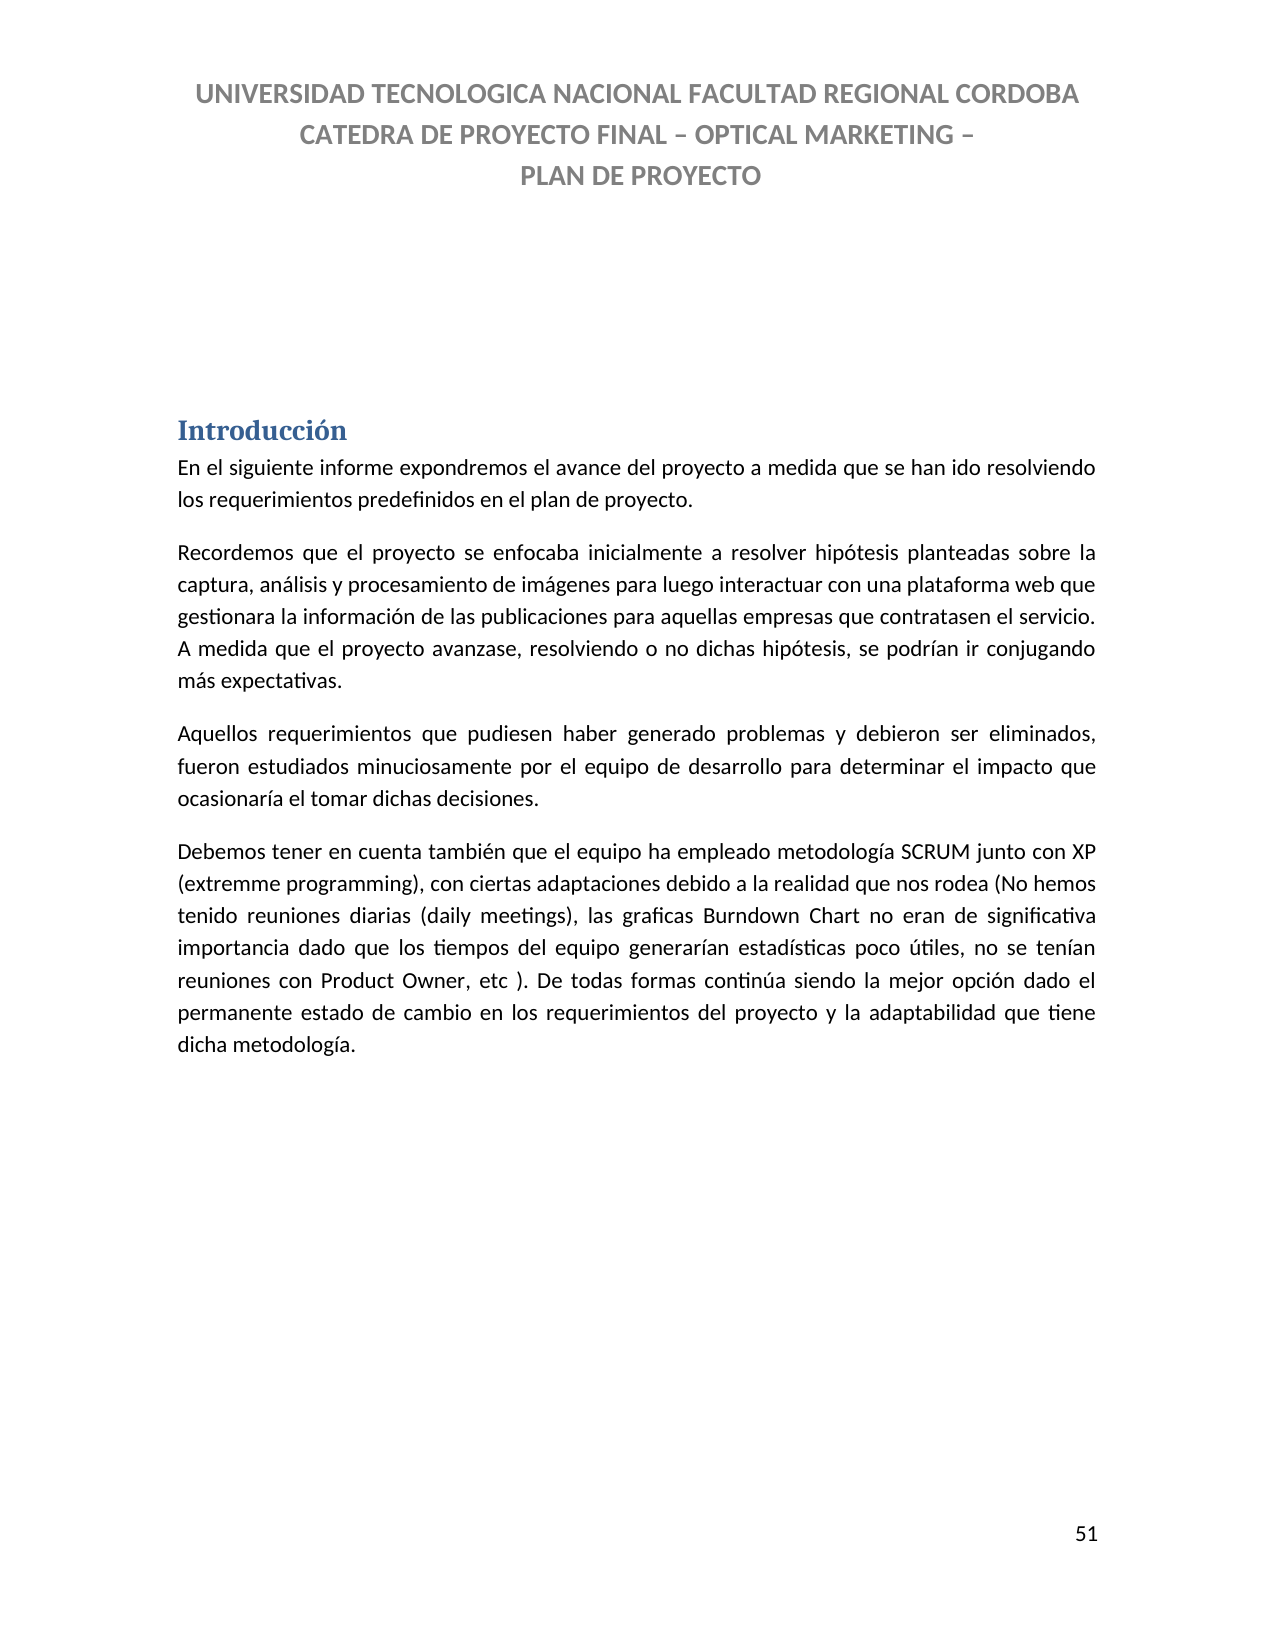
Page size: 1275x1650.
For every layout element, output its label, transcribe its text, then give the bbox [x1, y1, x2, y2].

subtitle Introducción [177, 414, 1098, 448]
text Aquellos requerimientos que pudiesen haber generado problemas y debieron ser eliminados, fueron estudiados minuciosamente por el equipo de desarrollo para determinar el impacto que ocasionaría el tomar dichas decisiones. [177, 719, 1098, 812]
text Debemos tener en cuenta también que el equipo ha empleado metodología SCRUM junto con XP (extremme programming), con ciertas adaptaciones debido a la realidad que nos rodea (No hemos tenido reuniones diarias (daily meetings), las graficas Burndown Chart no eran de significativa importancia dado que los tiempos del equipo generarían estadísticas poco útiles, no se tenían reuniones con Product Owner, etc ). De todas formas continúa siendo la mejor opción dado el permanente estado de cambio en los requerimientos del proyecto y la adaptabilidad que tiene dicha metodología. [177, 837, 1098, 1058]
text En el siguiente informe expondremos el avance del proyecto a medida que se han ido resolviendo los requerimientos predefinidos en el plan de proyecto. [177, 453, 1098, 513]
text Recordemos que el proyecto se enfocaba inicialmente a resolver hipótesis planteadas sobre la captura, análisis y procesamiento de imágenes para luego interactuar con una plataforma web que gestionara la información de las publicaciones para aquellas empresas que contratasen el servicio. A medida que el proyecto avanzase, resolviendo o no dichas hipótesis, se podrían ir conjugando más expectativas. [177, 538, 1098, 694]
